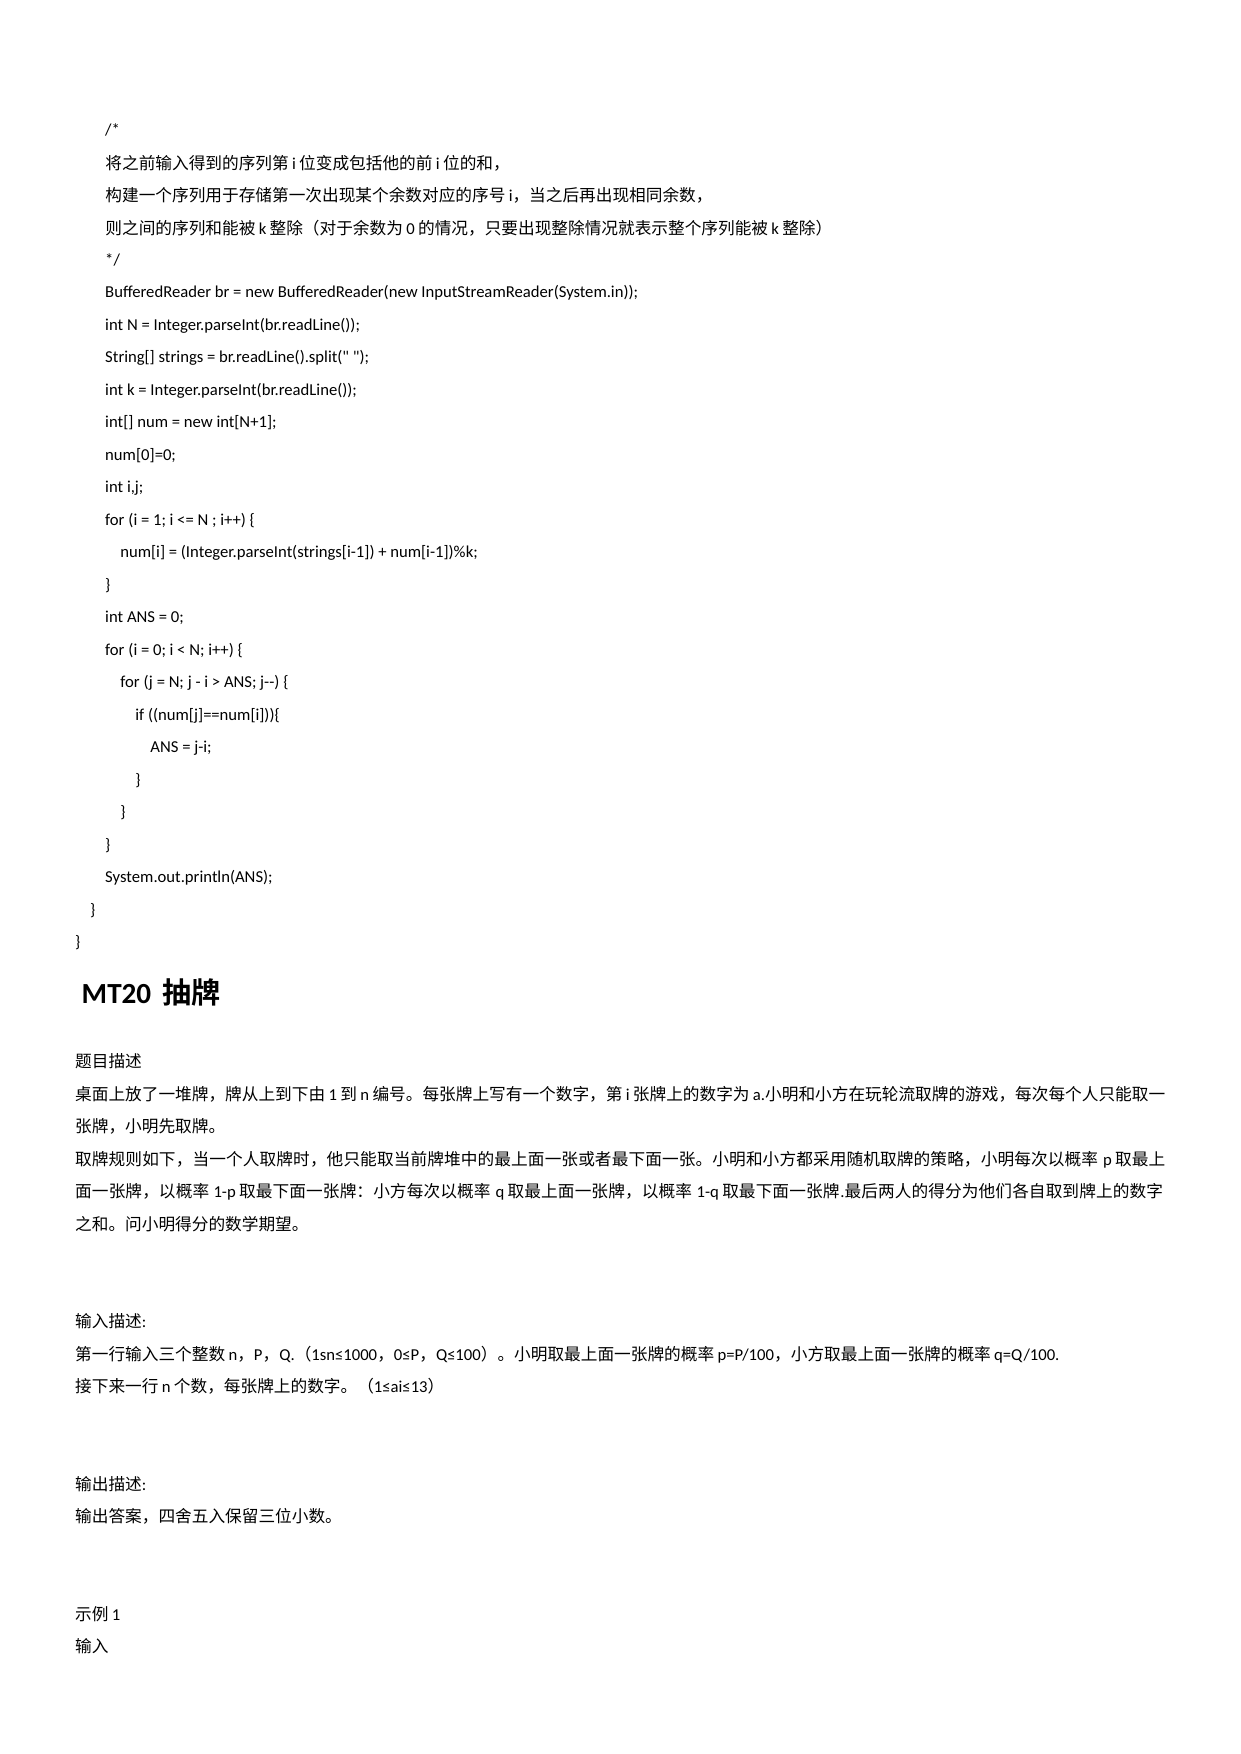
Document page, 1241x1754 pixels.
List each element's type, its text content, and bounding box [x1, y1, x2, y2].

text 取牌规则如下，当一个人取牌时，他只能取当前牌堆中的最上面一张或者最下面一张。小明和小方都采用随机取牌的策略，小明每次以概率p取最上面一张牌，以概率1-p取最下面一张牌：小方每次以概率q取最上面一张牌，以概率1-q取最下面一张牌.最后两人的得分为他们各自取到牌上的数字之和。问小明得分的数学期望。 [75, 1142, 1165, 1239]
text num[i] = (Integer.parseInt(strings[i-1]) + num[i-1])%k; [75, 536, 1165, 568]
text } [75, 926, 1165, 958]
text for (j = N; j - i > ANS; j--) { [75, 666, 1165, 698]
text BufferedReader br = new BufferedReader(new InputStreamReader(System.in)); [75, 276, 1165, 308]
text 将之前输入得到的序列第i位变成包括他的前i位的和， [75, 146, 1165, 178]
text for (i = 0; i < N; i++) { [75, 633, 1165, 666]
text } [75, 893, 1165, 926]
text 接下来一行n个数，每张牌上的数字。（1≤ai≤13） [75, 1369, 1165, 1402]
text 输入 [75, 1629, 1165, 1662]
text int N = Integer.parseInt(br.readLine()); [75, 308, 1165, 341]
text 构建一个序列用于存储第一次出现某个余数对应的序号i，当之后再出现相同余数， [75, 178, 1165, 211]
text ANS = j-i; [75, 731, 1165, 763]
text */ [75, 243, 1165, 276]
text 输入描述: [75, 1304, 1165, 1337]
text } [75, 796, 1165, 828]
text System.out.println(ANS); [75, 861, 1165, 893]
text int i,j; [75, 471, 1165, 503]
text int ANS = 0; [75, 601, 1165, 633]
text int[] num = new int[N+1]; [75, 406, 1165, 438]
text for (i = 1; i <= N ; i++) { [75, 503, 1165, 536]
text num[0]=0; [75, 438, 1165, 471]
text } [75, 568, 1165, 601]
text 输出答案，四舍五入保留三位小数。 [75, 1499, 1165, 1532]
text /* [75, 113, 1165, 146]
text String[] strings = br.readLine().split(" "); [75, 341, 1165, 373]
text 输出描述: [75, 1467, 1165, 1499]
text int k = Integer.parseInt(br.readLine()); [75, 373, 1165, 406]
text 桌面上放了一堆牌，牌从上到下由1到n编号。每张牌上写有一个数字，第i张牌上的数字为a.小明和小方在玩轮流取牌的游戏，每次每个人只能取一张牌，小明先取牌。 [75, 1077, 1165, 1142]
text 则之间的序列和能被k整除（对于余数为0的情况，只要出现整除情况就表示整个序列能被k整除） [75, 211, 1165, 243]
text 示例1 [75, 1597, 1165, 1629]
text 第一行输入三个整数n，P，Q.（1sn≤1000，0≤P，Q≤100）。小明取最上面一张牌的概率p=P/100，小方取最上面一张牌的概率q=Q/100. [75, 1337, 1165, 1369]
text } [75, 763, 1165, 796]
text 题目描述 [75, 1044, 1165, 1077]
text } [75, 828, 1165, 861]
subtitle MT20 抽牌 [75, 958, 1165, 1023]
text if ((num[j]==num[i])){ [75, 698, 1165, 731]
